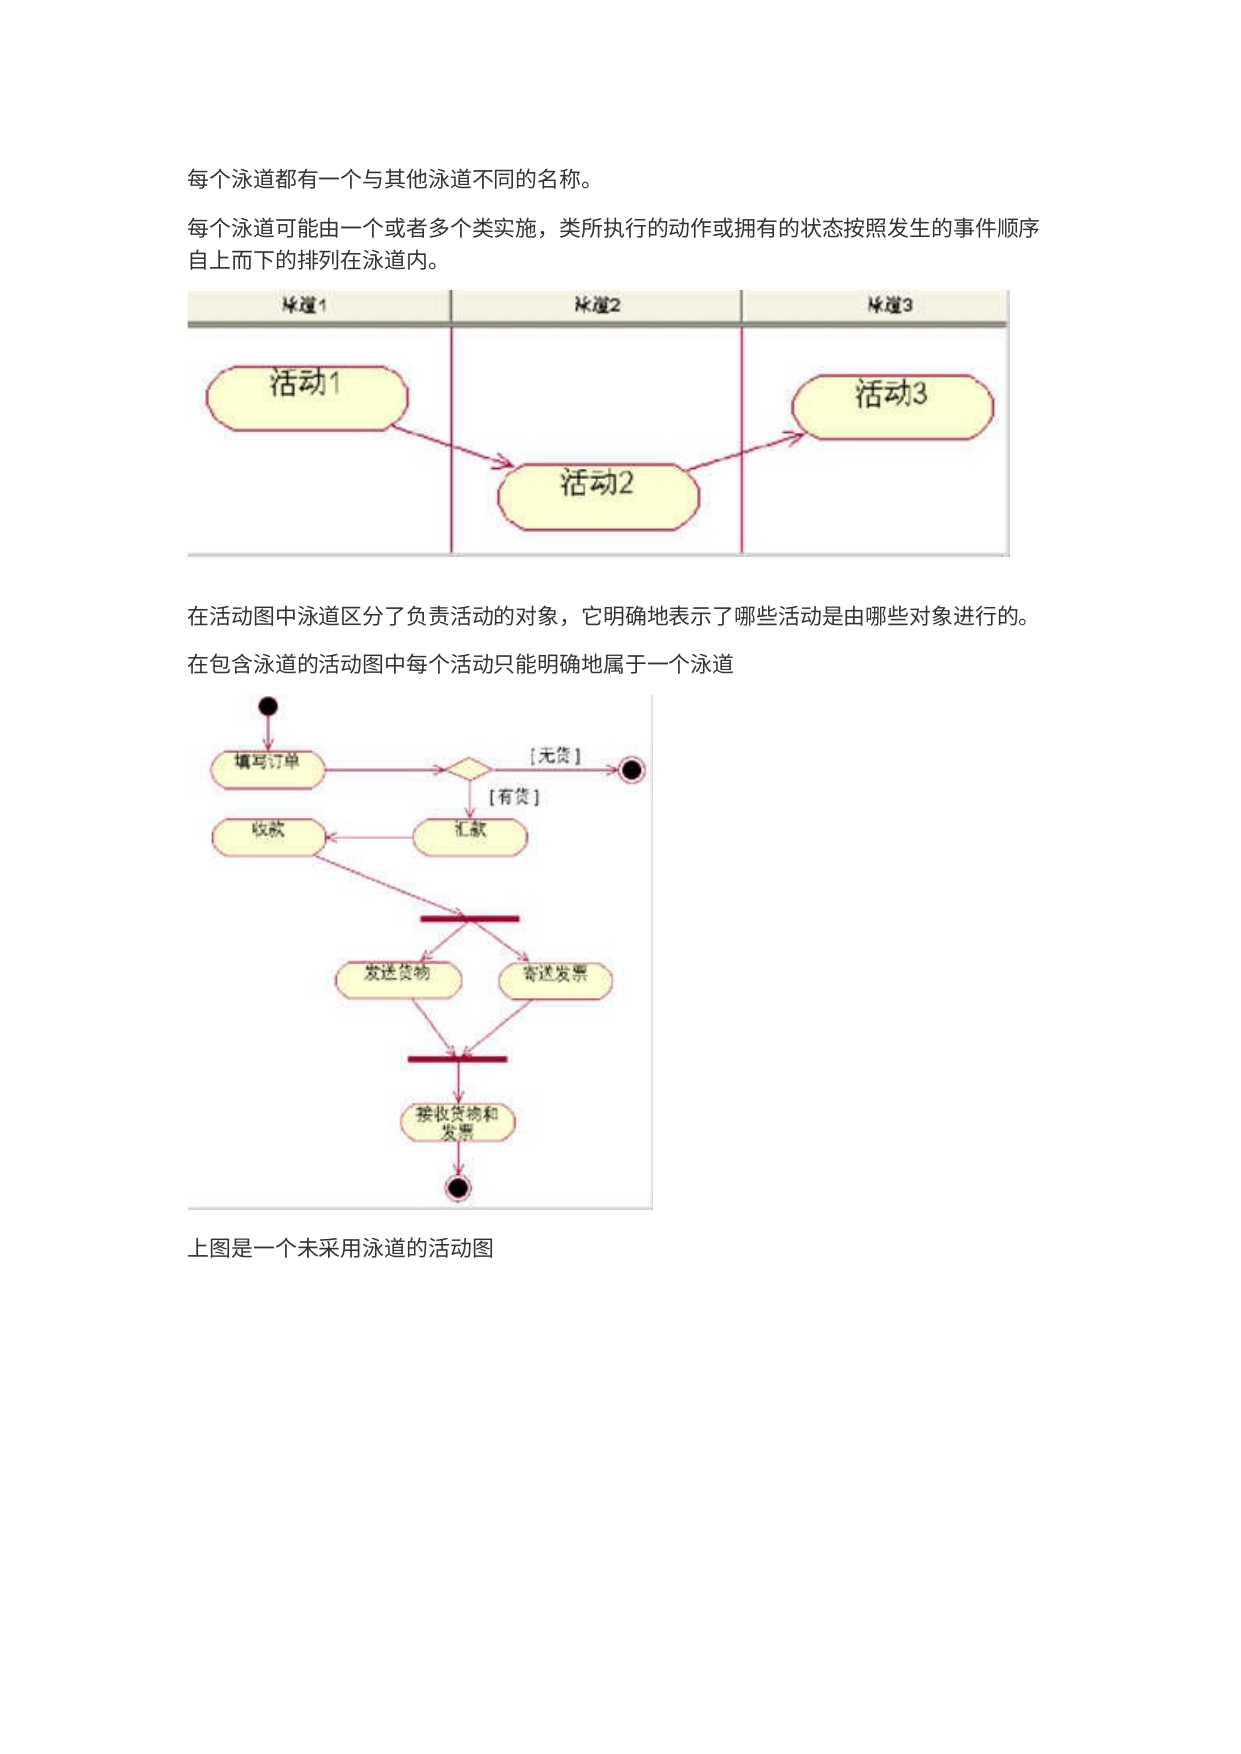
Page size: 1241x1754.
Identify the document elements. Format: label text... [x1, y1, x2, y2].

text 每个泳道都有一个与其他泳道不同的名称。 [187, 162, 1053, 194]
picture [187, 695, 653, 1210]
text 在包含泳道的活动图中每个活动只能明确地属于一个泳道 [187, 647, 1053, 679]
text 在活动图中泳道区分了负责活动的对象，它明确地表示了哪些活动是由哪些对象进行的。 [187, 599, 1053, 631]
text 每个泳道可能由一个或者多个类实施，类所执行的动作或拥有的状态按照发生的事件顺序自上而下的排列在泳道内。 [187, 210, 1053, 275]
picture [187, 290, 1010, 557]
text 上图是一个未采用泳道的活动图 [187, 1231, 1053, 1263]
